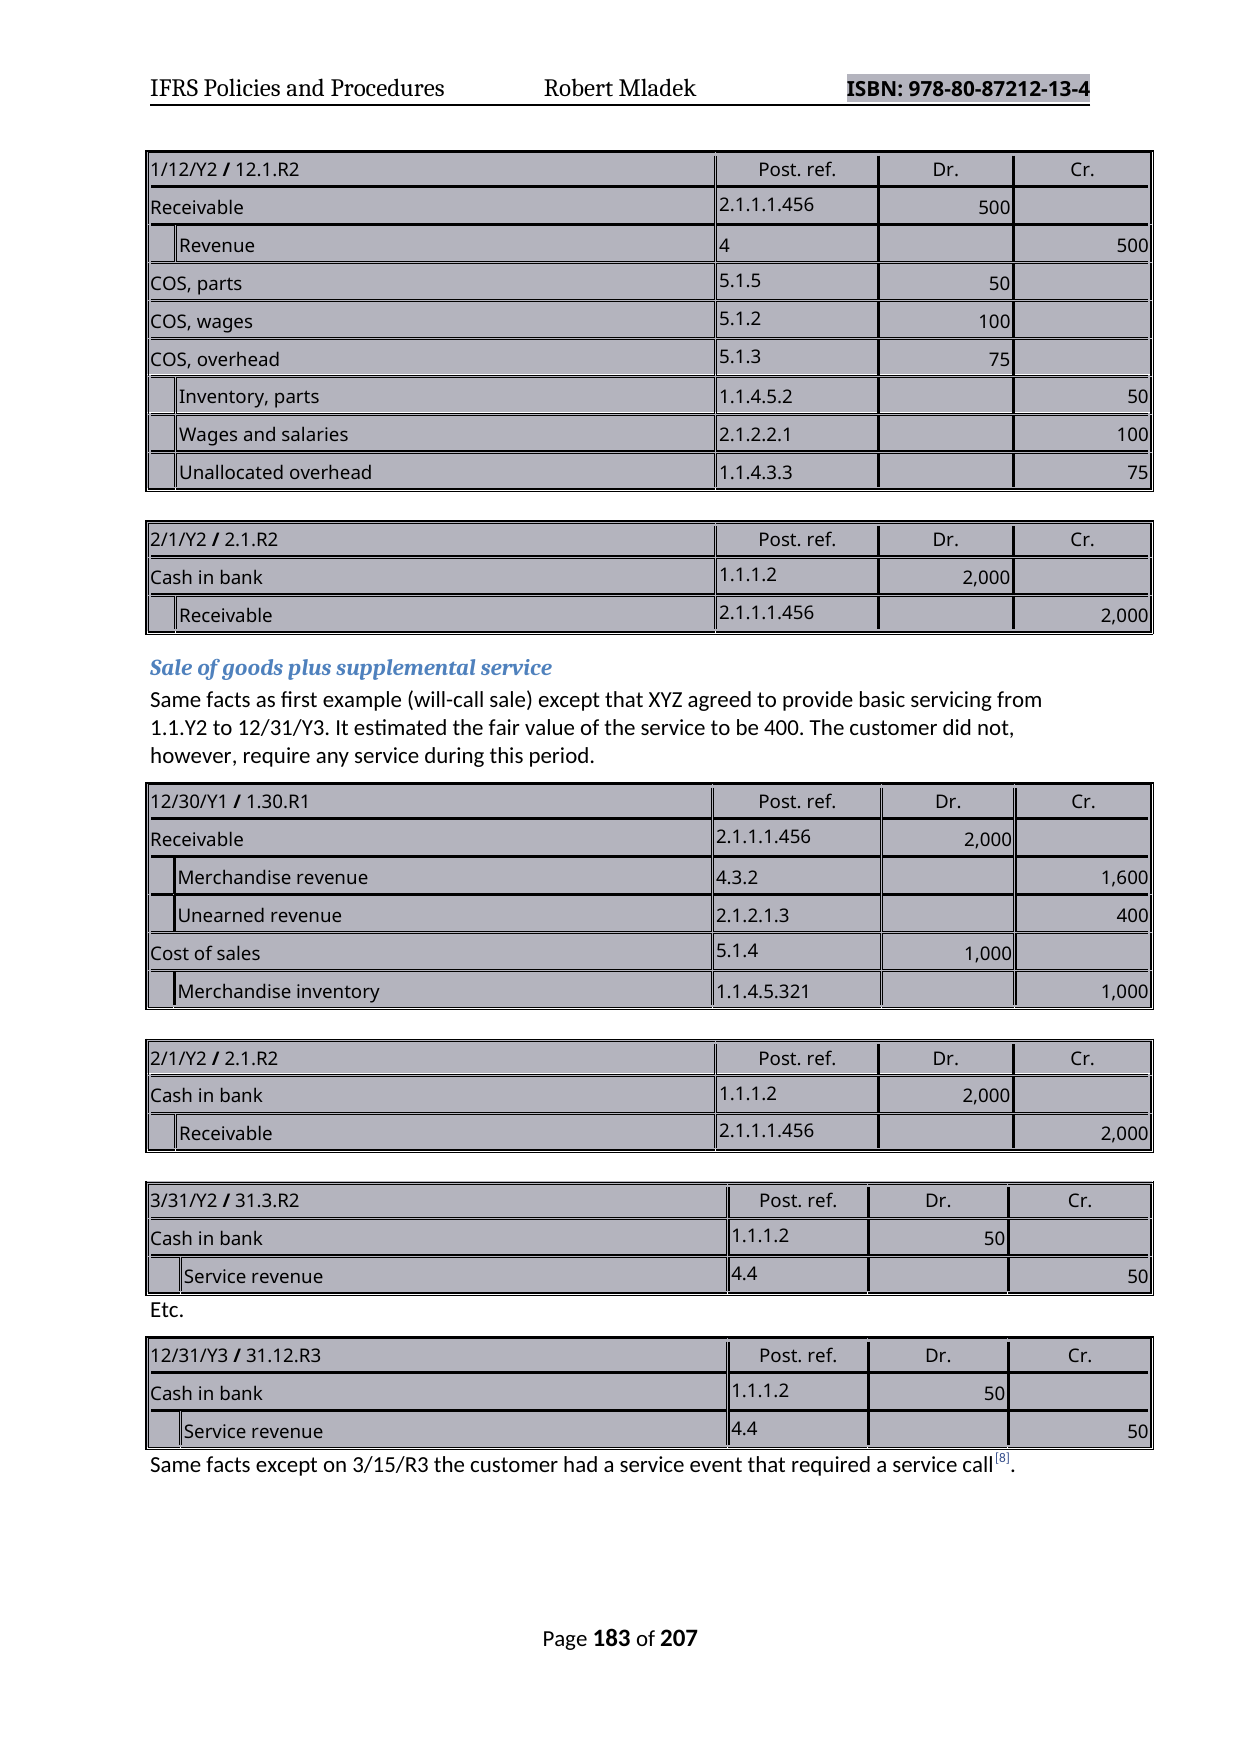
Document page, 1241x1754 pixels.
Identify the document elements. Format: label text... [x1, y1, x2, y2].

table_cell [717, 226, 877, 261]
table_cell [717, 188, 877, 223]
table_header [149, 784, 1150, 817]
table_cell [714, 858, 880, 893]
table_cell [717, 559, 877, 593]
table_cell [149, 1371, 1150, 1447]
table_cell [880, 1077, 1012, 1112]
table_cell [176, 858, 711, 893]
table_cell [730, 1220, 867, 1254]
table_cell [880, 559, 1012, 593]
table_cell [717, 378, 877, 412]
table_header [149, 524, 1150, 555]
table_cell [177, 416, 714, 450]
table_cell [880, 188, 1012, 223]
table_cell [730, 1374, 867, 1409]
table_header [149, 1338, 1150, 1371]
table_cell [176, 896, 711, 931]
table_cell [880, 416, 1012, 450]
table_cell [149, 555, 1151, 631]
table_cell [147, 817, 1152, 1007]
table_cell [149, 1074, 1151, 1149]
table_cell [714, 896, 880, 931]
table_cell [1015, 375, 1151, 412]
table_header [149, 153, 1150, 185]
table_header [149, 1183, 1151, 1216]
subtitle Sale of goods plus supplemental service [150, 655, 1090, 682]
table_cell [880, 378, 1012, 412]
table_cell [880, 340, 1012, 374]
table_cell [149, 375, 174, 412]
text Same facts as first example (will-call sale) except that XYZ agreed to provide basic servicing from 1.1.Y2 to 12/31/Y3. It estimated the fair value of the service to be 400. The customer did not, however, require any service during this period. [150, 685, 1090, 769]
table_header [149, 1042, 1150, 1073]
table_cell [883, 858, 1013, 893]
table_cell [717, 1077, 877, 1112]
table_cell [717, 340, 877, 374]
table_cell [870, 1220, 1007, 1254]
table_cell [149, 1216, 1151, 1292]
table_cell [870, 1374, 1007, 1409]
text Etc. [150, 1296, 1090, 1323]
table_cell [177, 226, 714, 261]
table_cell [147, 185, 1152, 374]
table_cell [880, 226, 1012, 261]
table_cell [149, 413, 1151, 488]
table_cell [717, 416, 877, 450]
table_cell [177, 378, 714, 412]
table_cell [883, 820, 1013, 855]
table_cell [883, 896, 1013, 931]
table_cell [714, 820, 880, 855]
text Same facts except on 3/15/R3 the customer had a service event that required a service call[8]. [150, 1450, 1090, 1478]
